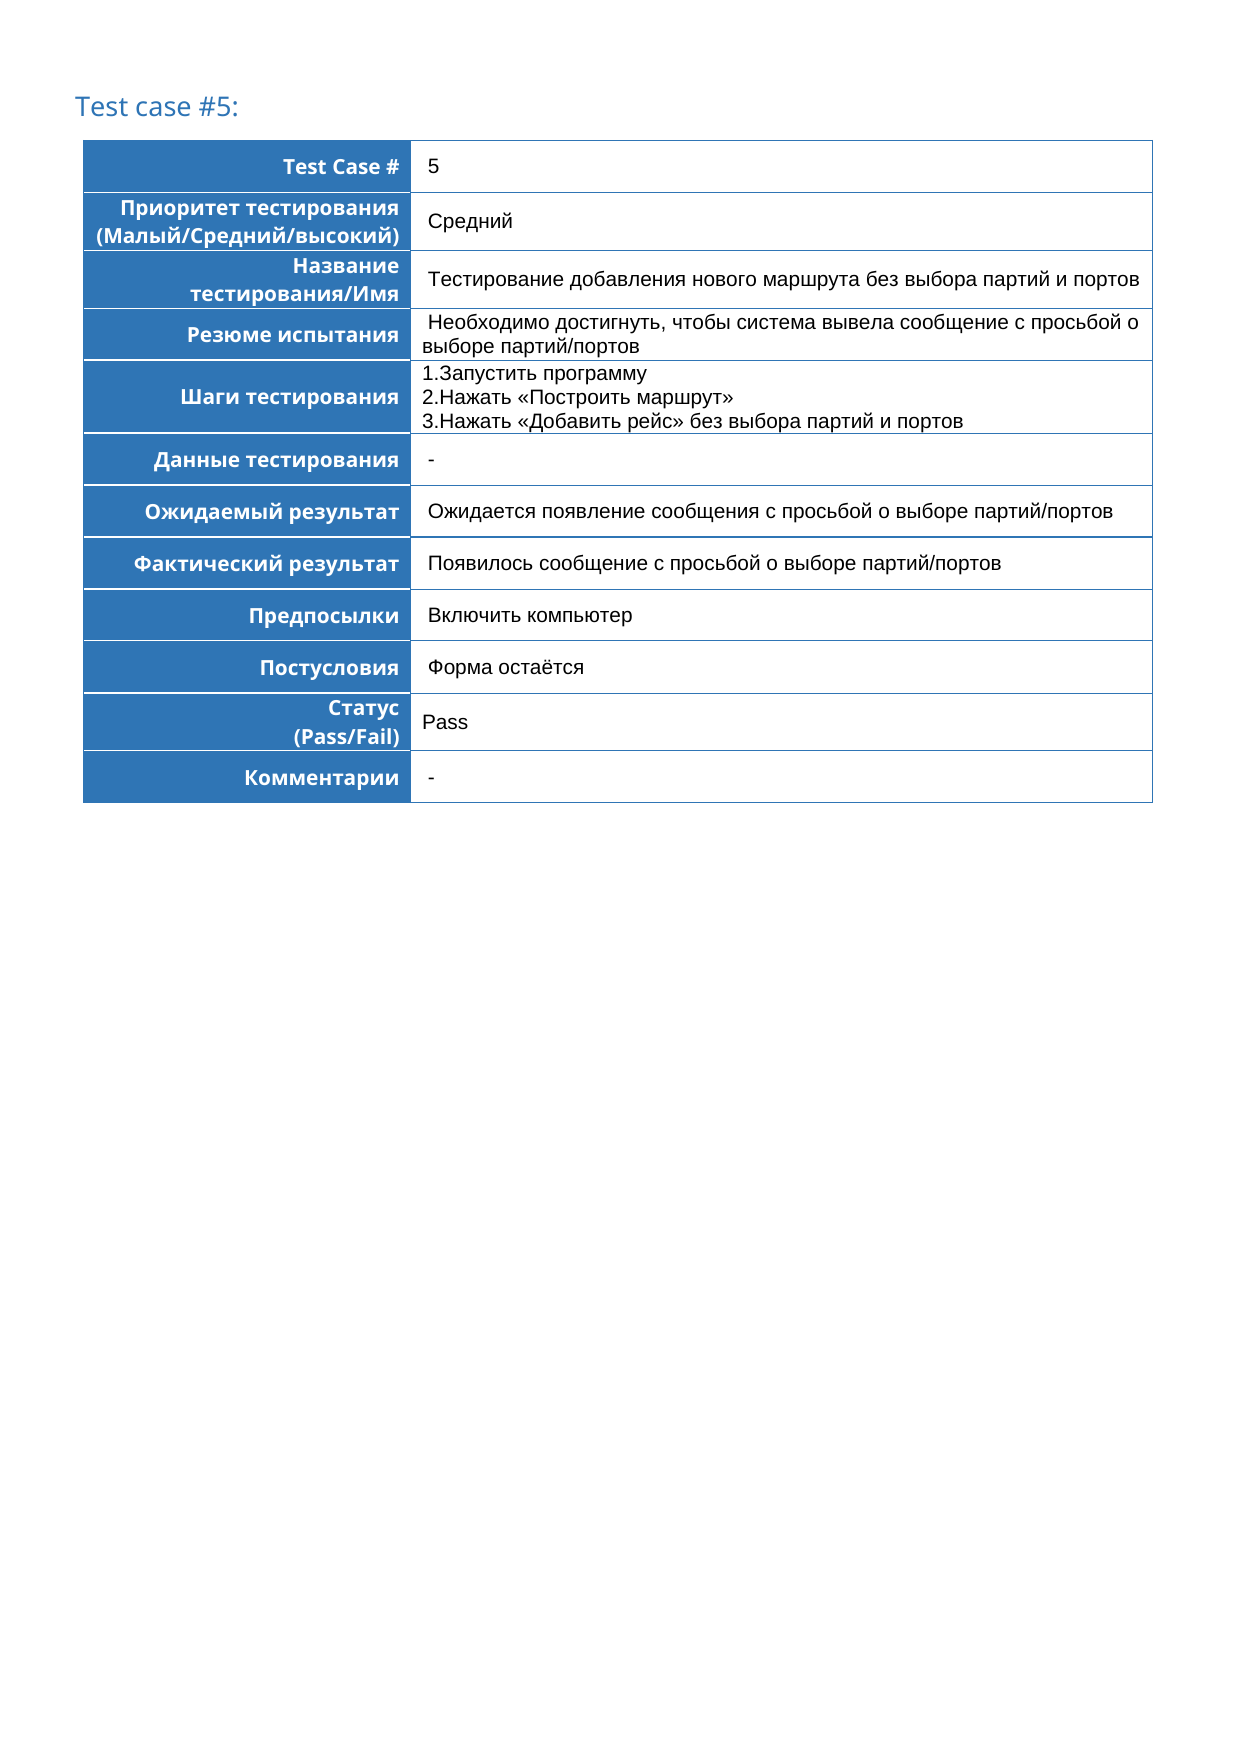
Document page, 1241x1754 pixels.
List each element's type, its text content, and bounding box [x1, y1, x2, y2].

table_cell Шаги тестирования [84, 361, 410, 432]
table_cell Ожидается появление сообщения с просьбой о выборе партий/портов [411, 486, 1152, 536]
table_cell Тестирование добавления нового маршрута без выбора партий и портов [411, 251, 1152, 308]
table_cell Появилось сообщение с просьбой о выборе партий/портов [411, 538, 1152, 588]
table_cell Данные тестирования [84, 434, 410, 484]
table_cell Фактический результат [84, 538, 410, 588]
table_cell Комментарии [84, 751, 410, 802]
subtitle Test case #5: [75, 87, 1165, 124]
table_cell Форма остаётся [411, 641, 1152, 692]
table_cell Резюме испытания [84, 309, 410, 359]
table_cell Предпосылки [84, 590, 410, 640]
table_header 5 [411, 141, 1152, 192]
table_cell - [411, 434, 1152, 484]
table_cell Ожидаемый результат [84, 486, 410, 536]
table_cell Название тестирования/Имя [84, 251, 410, 308]
table_cell Необходимо достигнуть, чтобы система вывела сообщение с просьбой о выборе партий/портов [411, 309, 1152, 359]
table_cell - [411, 751, 1152, 802]
table_cell Постусловия [84, 641, 410, 692]
table_cell 1.Запустить программу 2.Нажать «Построить маршрут» 3.Нажать «Добавить рейс» без выбора партий и портов [411, 361, 1152, 432]
table_cell Приоритет тестирования (Малый/Средний/высокий) [84, 193, 410, 250]
table_cell Средний [411, 193, 1152, 250]
table_cell Включить компьютер [411, 590, 1152, 640]
table_cell Pass [411, 694, 1152, 750]
table_cell Статус (Pass/Fail) [84, 694, 410, 750]
table_header Test Case # [84, 141, 410, 192]
